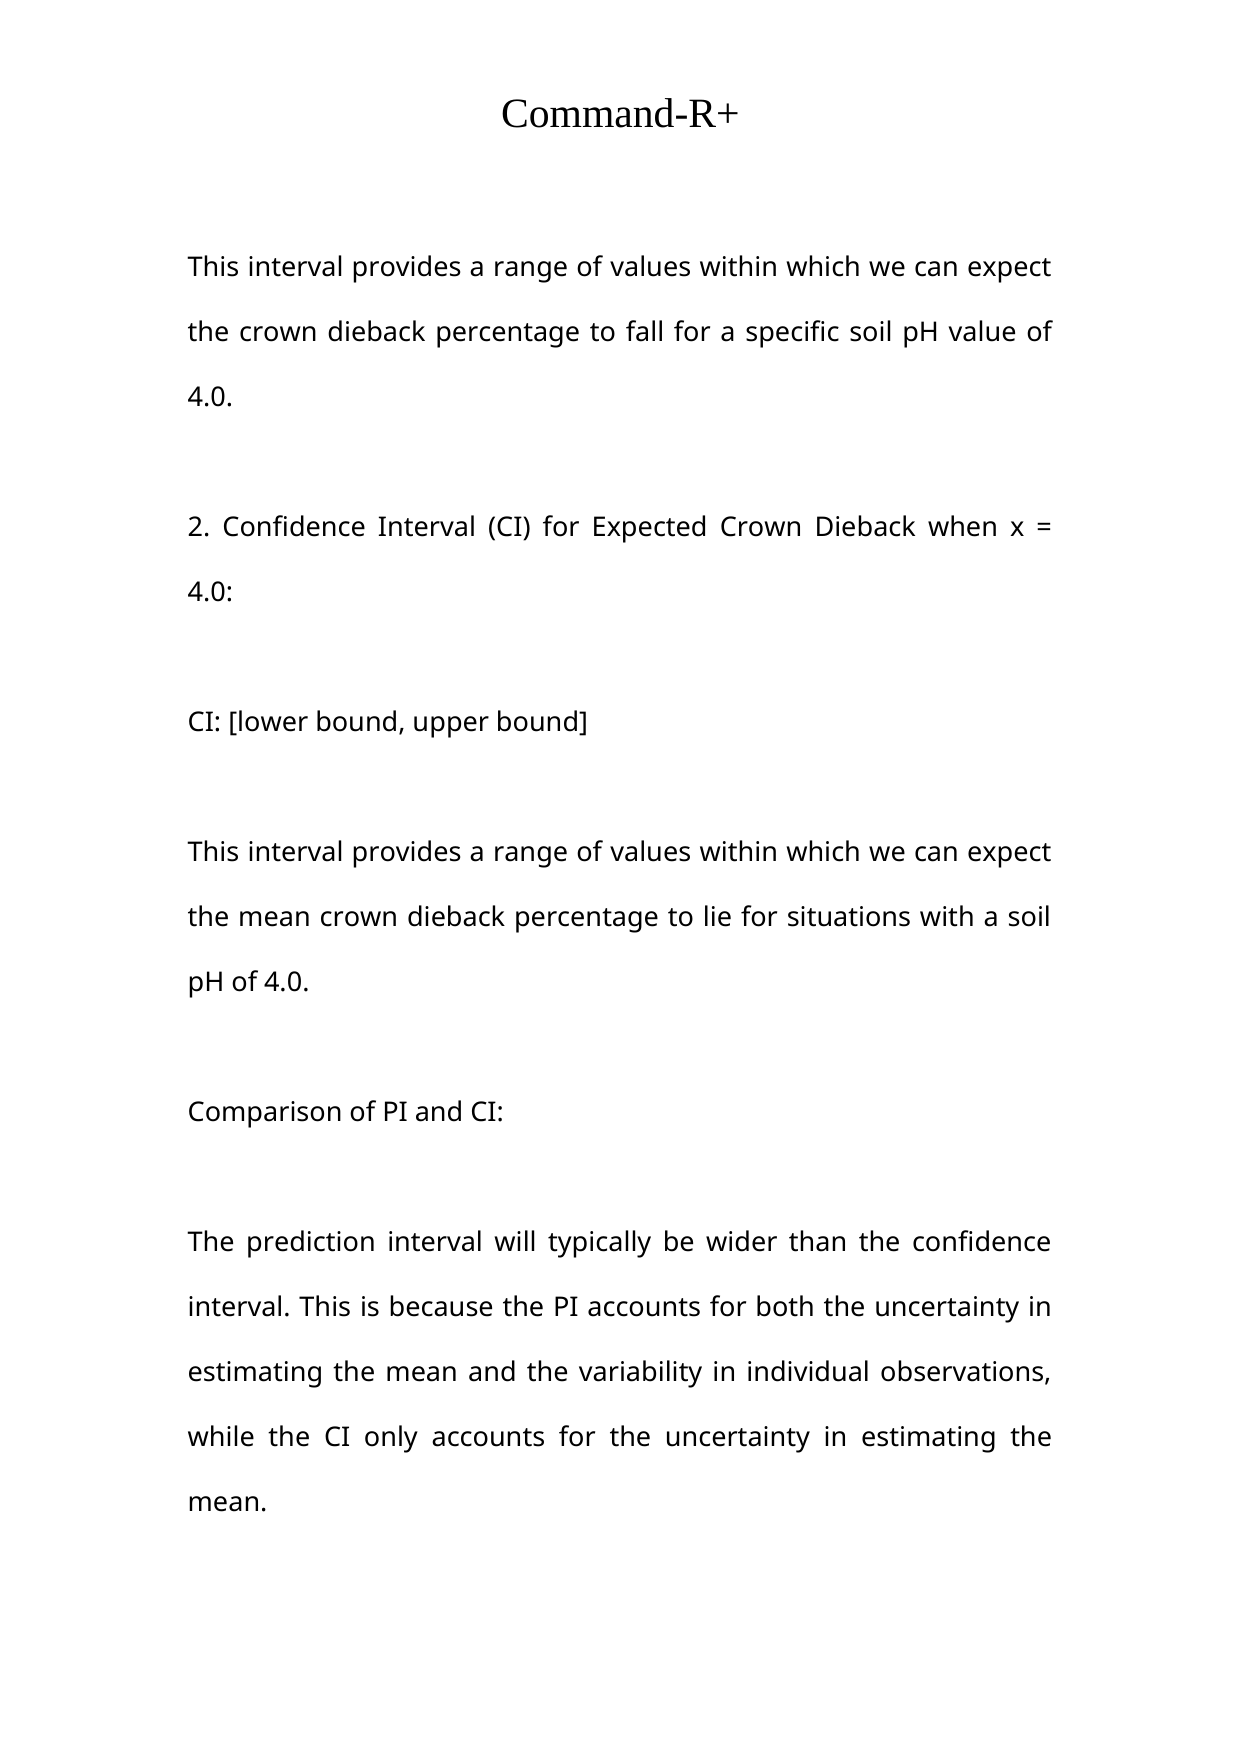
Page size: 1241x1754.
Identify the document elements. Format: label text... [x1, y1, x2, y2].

text This interval provides a range of values within which we can expect the mean crown dieback percentage to lie for situations with a soil pH of 4.0. [187, 818, 1053, 1013]
text The prediction interval will typically be wider than the confidence interval. This is because the PI accounts for both the uncertainty in estimating the mean and the variability in individual observations, while the CI only accounts for the uncertainty in estimating the mean. [187, 1208, 1053, 1533]
text 2. Confidence Interval (CI) for Expected Crown Dieback when x = 4.0: [187, 493, 1053, 623]
text CI: [lower bound, upper bound] [187, 688, 1053, 753]
text Comparison of PI and CI: [187, 1078, 1053, 1143]
text This interval provides a range of values within which we can expect the crown dieback percentage to fall for a specific soil pH value of 4.0. [187, 233, 1053, 428]
